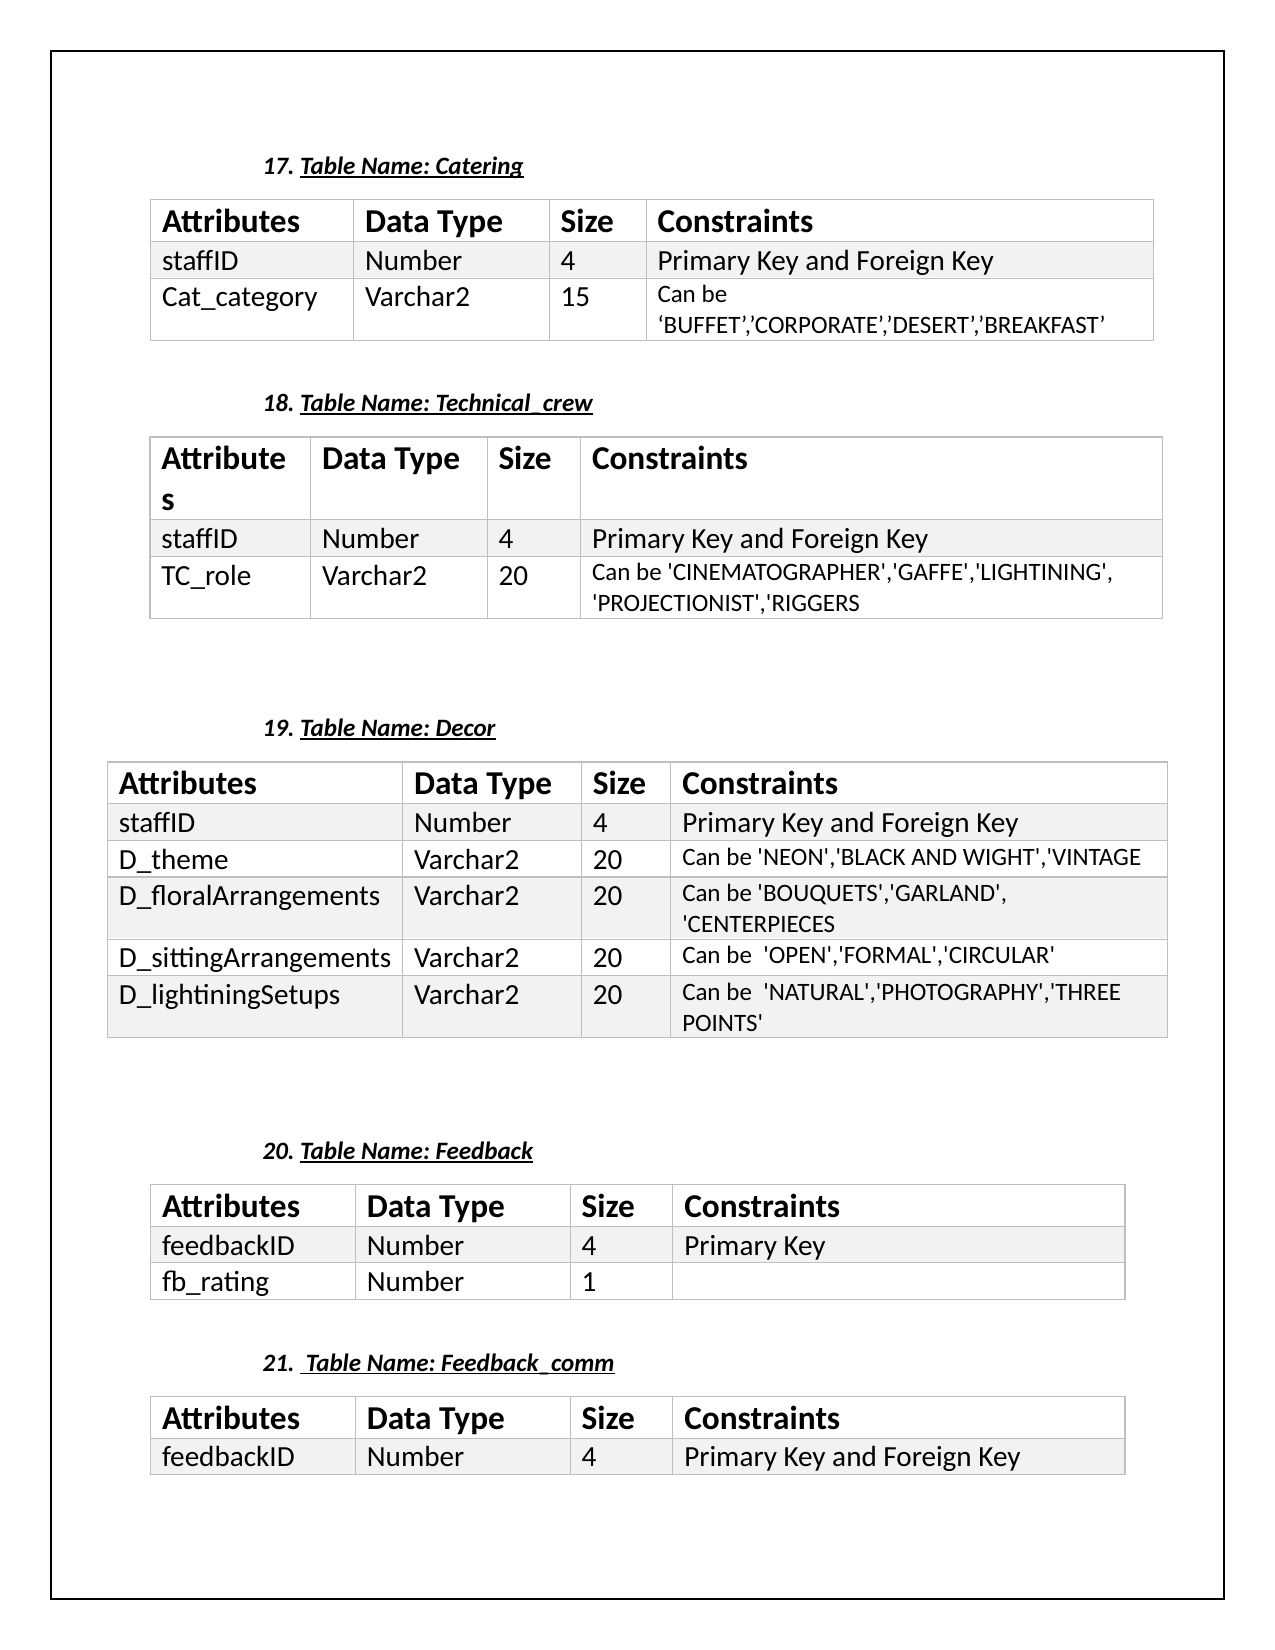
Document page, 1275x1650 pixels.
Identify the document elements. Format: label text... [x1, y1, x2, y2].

table_header Data Type [354, 200, 549, 241]
table_cell Can be 'NEON','BLACK AND WIGHT','VINTAGE [671, 841, 1167, 876]
table_header Data Type [403, 763, 581, 803]
list Table Name: Feedback [262, 1135, 1125, 1165]
table_cell 20 [582, 940, 670, 975]
table_header Size [571, 1185, 672, 1226]
table_cell 4 [571, 1439, 672, 1474]
table_cell staffID [108, 804, 402, 840]
table_cell feedbackID [151, 1227, 355, 1262]
table_cell Varchar2 [403, 841, 581, 876]
table_cell Can be 'NATURAL','PHOTOGRAPHY','THREE POINTS' [671, 976, 1167, 1037]
table_cell [673, 1263, 1124, 1299]
table_cell Can be 'CINEMATOGRAPHER','GAFFE','LIGHTINING', 'PROJECTIONIST','RIGGERS [581, 557, 1162, 618]
table_header Size [571, 1397, 672, 1437]
list Table Name: Technical_crew [262, 387, 1125, 418]
table_cell D_sittingArrangements [108, 940, 402, 975]
table_cell D_floralArrangements [108, 878, 402, 938]
table_header Data Type [311, 438, 487, 519]
table_cell 20 [582, 841, 670, 876]
table_header Size [582, 763, 670, 803]
table_header Constraints [673, 1397, 1124, 1437]
table_cell Varchar2 [354, 279, 549, 339]
table_header Constraints [647, 200, 1153, 241]
table_cell Primary Key [673, 1227, 1124, 1262]
table_cell staffID [151, 242, 353, 277]
table_header Attributes [151, 1185, 355, 1226]
table_cell fb_rating [151, 1263, 355, 1299]
table_cell Number [311, 520, 487, 556]
table_cell Varchar2 [403, 878, 581, 938]
list Table Name: Feedback_comm [262, 1347, 1125, 1377]
table_cell 20 [582, 878, 670, 938]
table_cell TC_role [151, 557, 310, 618]
table_header Attributes [151, 438, 310, 519]
table_cell 20 [582, 976, 670, 1037]
table_cell D_theme [108, 841, 402, 876]
table_cell Number [354, 242, 549, 277]
table_header Size [550, 200, 646, 241]
table_header Size [488, 438, 580, 519]
table_cell 4 [488, 520, 580, 556]
list Table Name: Decor [262, 712, 1125, 743]
table_cell 1 [571, 1263, 672, 1299]
list Table Name: Catering [262, 150, 1125, 181]
table_cell 20 [488, 557, 580, 618]
table_cell Primary Key and Foreign Key [671, 804, 1167, 840]
table_cell Number [356, 1227, 570, 1262]
table_header Attributes [108, 763, 402, 803]
table_cell Primary Key and Foreign Key [647, 242, 1153, 277]
table_cell Varchar2 [311, 557, 487, 618]
table_header Constraints [671, 763, 1167, 803]
table_cell 4 [582, 804, 670, 840]
table_cell D_lightiningSetups [108, 976, 402, 1037]
table_cell Primary Key and Foreign Key [673, 1439, 1124, 1474]
table_cell Varchar2 [403, 976, 581, 1037]
table_cell Can be ‘BUFFET’,’CORPORATE’,’DESERT’,’BREAKFAST’ [647, 279, 1153, 339]
table_header Attributes [151, 1397, 355, 1437]
table_cell Primary Key and Foreign Key [581, 520, 1162, 556]
table_cell 4 [571, 1227, 672, 1262]
table_cell Can be 'OPEN','FORMAL','CIRCULAR' [671, 940, 1167, 975]
table_header Constraints [673, 1185, 1124, 1226]
table_header Data Type [356, 1185, 570, 1226]
table_cell feedbackID [151, 1439, 355, 1474]
table_cell Number [356, 1439, 570, 1474]
table_header Data Type [356, 1397, 570, 1437]
table_cell Number [356, 1263, 570, 1299]
table_cell Varchar2 [403, 940, 581, 975]
table_cell Number [403, 804, 581, 840]
table_cell Cat_category [151, 279, 353, 339]
table_cell 15 [550, 279, 646, 339]
table_cell staffID [151, 520, 310, 556]
table_cell Can be 'BOUQUETS','GARLAND', 'CENTERPIECES [671, 878, 1167, 938]
table_cell 4 [550, 242, 646, 277]
table_header Attributes [151, 200, 353, 241]
table_header Constraints [581, 438, 1162, 519]
